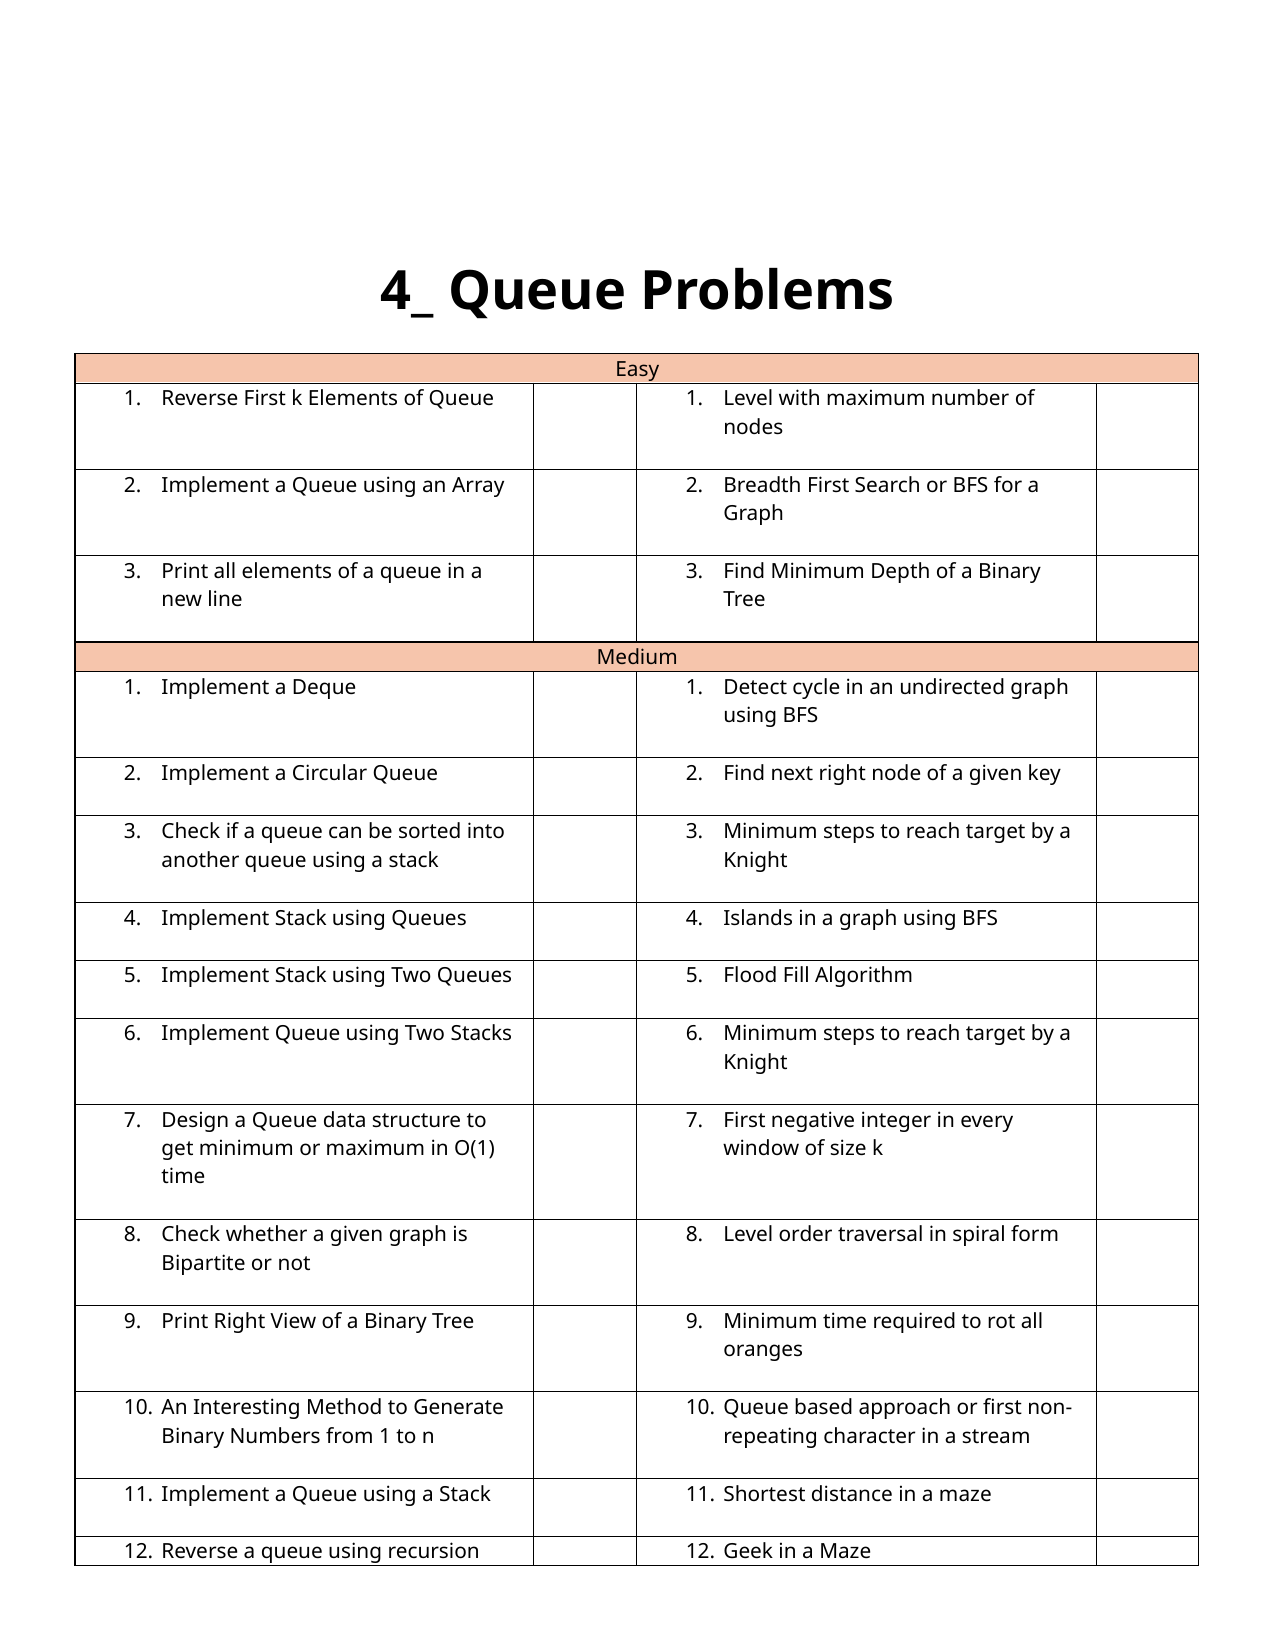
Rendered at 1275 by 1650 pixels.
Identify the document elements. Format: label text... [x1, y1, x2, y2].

table_cell Find next right node of a given key [637, 758, 1096, 815]
table_cell Print Right View of a Binary Tree [76, 1306, 533, 1391]
table_cell [1097, 1392, 1198, 1478]
table_cell Islands in a graph using BFS [637, 903, 1096, 959]
table_cell [1097, 961, 1198, 1017]
table_cell [1097, 556, 1198, 641]
table_cell [534, 758, 636, 815]
table_cell Shortest distance in a maze [637, 1479, 1096, 1536]
table_cell Minimum steps to reach target by a Knight [637, 1019, 1096, 1104]
table_cell Medium [76, 643, 1198, 671]
table_cell Minimum time required to rot all oranges [637, 1306, 1096, 1391]
table_cell Find Minimum Depth of a Binary Tree [637, 556, 1096, 641]
table_cell [534, 961, 636, 1017]
table_cell Check whether a given graph is Bipartite or not [76, 1220, 533, 1305]
table_cell An Interesting Method to Generate Binary Numbers from 1 to n [76, 1392, 533, 1478]
table_cell [534, 816, 636, 902]
table_cell [1097, 903, 1198, 959]
table_cell Check if a queue can be sorted into another queue using a stack [76, 816, 533, 902]
table_cell Implement Stack using Queues [76, 903, 533, 959]
table_cell [534, 556, 636, 641]
table_cell [1097, 1019, 1198, 1104]
table_cell [1097, 758, 1198, 815]
table_cell Implement a Queue using a Stack [76, 1479, 533, 1536]
text 4_ Queue Problems [75, 251, 1200, 325]
table_cell [534, 1105, 636, 1218]
table_cell Level with maximum number of nodes [637, 384, 1096, 469]
table_header Easy [76, 354, 1198, 382]
table_cell [1097, 1105, 1198, 1218]
table_cell [534, 1220, 636, 1305]
table_cell [534, 470, 636, 555]
table_cell Minimum steps to reach target by a Knight [637, 816, 1096, 902]
table_cell Geek in a Maze [637, 1537, 1096, 1565]
table_cell Level order traversal in spiral form [637, 1220, 1096, 1305]
table_cell [534, 1479, 636, 1536]
table_cell Implement Stack using Two Queues [76, 961, 533, 1017]
table_cell [534, 672, 636, 757]
table_cell Implement a Circular Queue [76, 758, 533, 815]
table_cell Queue based approach or first non-repeating character in a stream [637, 1392, 1096, 1478]
table_cell Detect cycle in an undirected graph using BFS [637, 672, 1096, 757]
table_cell [1097, 1306, 1198, 1391]
table_cell Flood Fill Algorithm [637, 961, 1096, 1017]
table_cell First negative integer in every window of size k [637, 1105, 1096, 1218]
table_cell [534, 384, 636, 469]
table_cell [534, 1392, 636, 1478]
table_cell [1097, 384, 1198, 469]
table_cell Implement a Queue using an Array [76, 470, 533, 555]
table_cell [1097, 1537, 1198, 1565]
table_cell [1097, 816, 1198, 902]
table_cell [1097, 470, 1198, 555]
table_cell Reverse First k Elements of Queue [76, 384, 533, 469]
table_cell Print all elements of a queue in a new line [76, 556, 533, 641]
table_cell [1097, 672, 1198, 757]
table_cell Implement Queue using Two Stacks [76, 1019, 533, 1104]
table_cell [1097, 1479, 1198, 1536]
table_cell [534, 1306, 636, 1391]
table_cell Reverse a queue using recursion [76, 1537, 533, 1565]
table_cell Breadth First Search or BFS for a Graph [637, 470, 1096, 555]
table_cell [534, 1537, 636, 1565]
table_cell [534, 903, 636, 959]
table_cell Design a Queue data structure to get minimum or maximum in O(1) time [76, 1105, 533, 1218]
table_cell Implement a Deque [76, 672, 533, 757]
table_cell [534, 1019, 636, 1104]
table_cell [1097, 1220, 1198, 1305]
